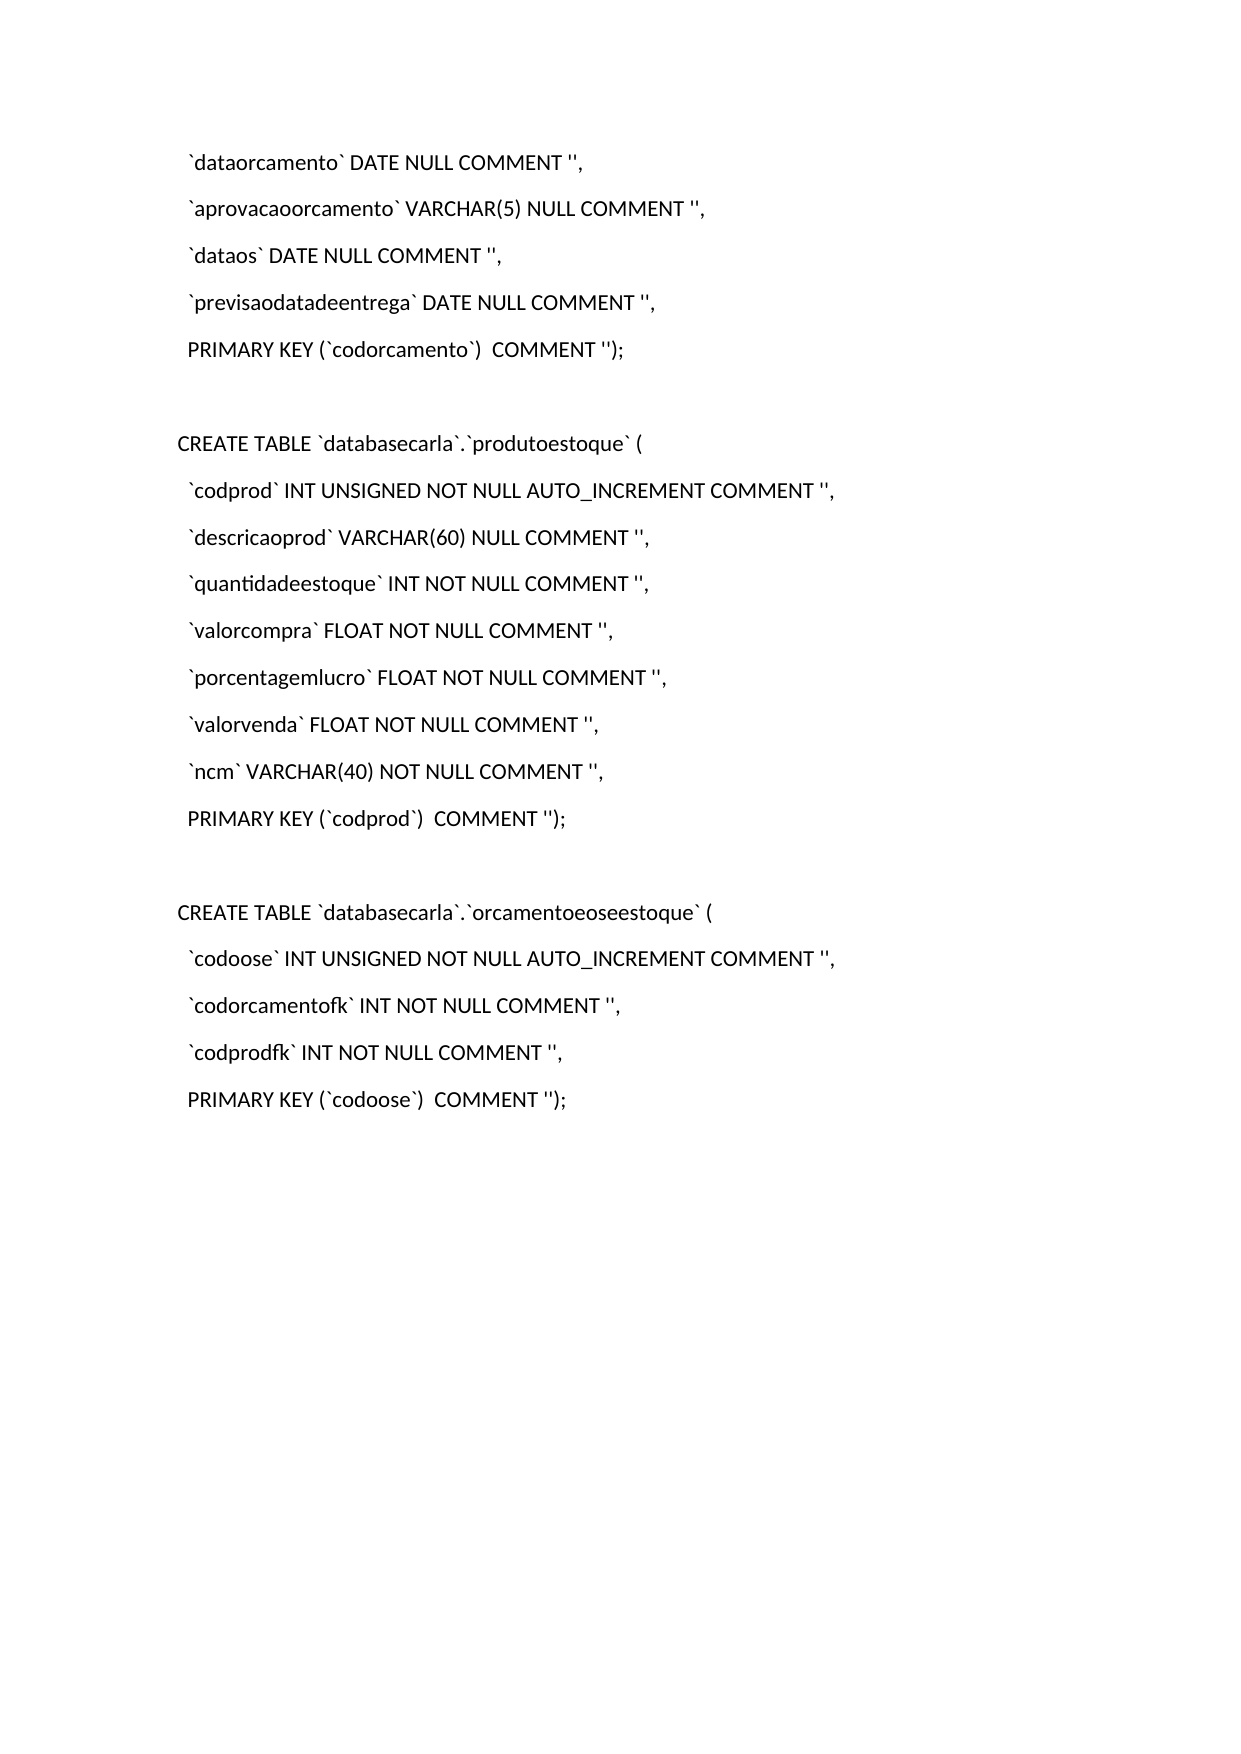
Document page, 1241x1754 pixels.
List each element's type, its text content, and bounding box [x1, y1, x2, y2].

text `codprod` INT UNSIGNED NOT NULL AUTO_INCREMENT COMMENT '', [177, 476, 1063, 504]
text `dataorcamento` DATE NULL COMMENT '', [177, 148, 1063, 176]
text `valorvenda` FLOAT NOT NULL COMMENT '', [177, 710, 1063, 738]
text `codoose` INT UNSIGNED NOT NULL AUTO_INCREMENT COMMENT '', [177, 944, 1063, 972]
text CREATE TABLE `databasecarla`.`produtoestoque` ( [177, 429, 1063, 457]
text `previsaodatadeentrega` DATE NULL COMMENT '', [177, 288, 1063, 316]
text `codprodfk` INT NOT NULL COMMENT '', [177, 1038, 1063, 1066]
text `quantidadeestoque` INT NOT NULL COMMENT '', [177, 569, 1063, 597]
text `descricaoprod` VARCHAR(60) NULL COMMENT '', [177, 523, 1063, 551]
text PRIMARY KEY (`codoose`) COMMENT ''); [177, 1085, 1063, 1113]
text PRIMARY KEY (`codprod`) COMMENT ''); [177, 804, 1063, 832]
text `aprovacaoorcamento` VARCHAR(5) NULL COMMENT '', [177, 194, 1063, 222]
text CREATE TABLE `databasecarla`.`orcamentoeoseestoque` ( [177, 898, 1063, 926]
text `codorcamentofk` INT NOT NULL COMMENT '', [177, 991, 1063, 1019]
text `dataos` DATE NULL COMMENT '', [177, 241, 1063, 269]
text `porcentagemlucro` FLOAT NOT NULL COMMENT '', [177, 663, 1063, 691]
text PRIMARY KEY (`codorcamento`) COMMENT ''); [177, 335, 1063, 363]
text `valorcompra` FLOAT NOT NULL COMMENT '', [177, 616, 1063, 644]
text `ncm` VARCHAR(40) NOT NULL COMMENT '', [177, 757, 1063, 785]
